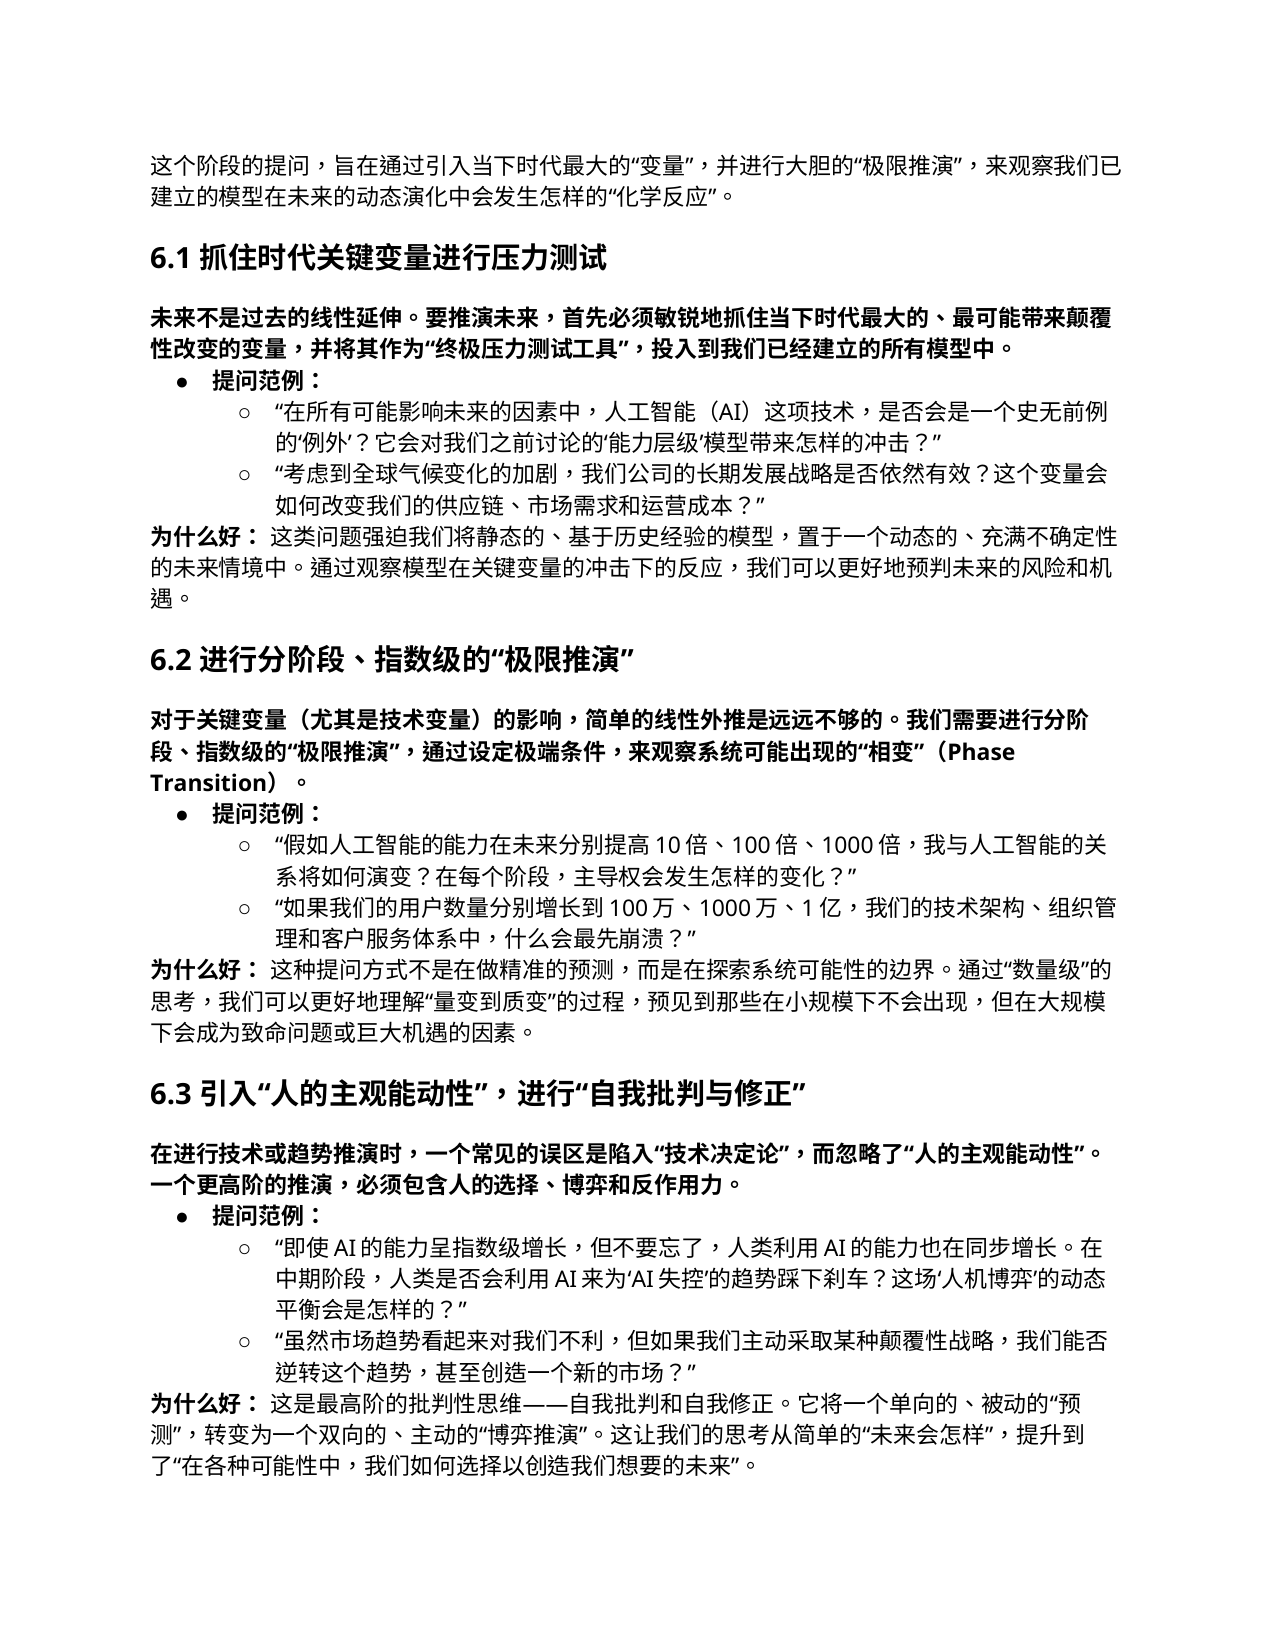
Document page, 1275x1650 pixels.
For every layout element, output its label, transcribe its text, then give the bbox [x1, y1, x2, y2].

list 提问范例： [175, 365, 1125, 396]
text 在进行技术或趋势推演时，一个常见的误区是陷入“技术决定论”，而忽略了“人的主观能动性”。一个更高阶的推演，必须包含人的选择、博弈和反作用力。 [150, 1138, 1125, 1200]
list “在所有可能影响未来的因素中，人工智能（AI）这项技术，是否会是一个史无前例的‘例外’？它会对我们之前讨论的‘能力层级’模型带来怎样的冲击？” [237, 396, 1125, 458]
text 未来不是过去的线性延伸。要推演未来，首先必须敏锐地抓住当下时代最大的、最可能带来颠覆性改变的变量，并将其作为“终极压力测试工具”，投入到我们已经建立的所有模型中。 [150, 302, 1125, 365]
subtitle 6.3 引入“人的主观能动性”，进行“自我批判与修正” [150, 1073, 1125, 1113]
list “考虑到全球气候变化的加剧，我们公司的长期发展战略是否依然有效？这个变量会如何改变我们的供应链、市场需求和运营成本？” [237, 458, 1125, 521]
list 提问范例： [175, 1200, 1125, 1232]
list “假如人工智能的能力在未来分别提高10倍、100倍、1000倍，我与人工智能的关系将如何演变？在每个阶段，主导权会发生怎样的变化？” [237, 829, 1125, 892]
list “如果我们的用户数量分别增长到100万、1000万、1亿，我们的技术架构、组织管理和客户服务体系中，什么会最先崩溃？” [237, 892, 1125, 954]
text 为什么好： 这是最高阶的批判性思维——自我批判和自我修正。它将一个单向的、被动的“预测”，转变为一个双向的、主动的“博弈推演”。这让我们的思考从简单的“未来会怎样”，提升到了“在各种可能性中，我们如何选择以创造我们想要的未来”。 [150, 1388, 1125, 1482]
text 为什么好： 这类问题强迫我们将静态的、基于历史经验的模型，置于一个动态的、充满不确定性的未来情境中。通过观察模型在关键变量的冲击下的反应，我们可以更好地预判未来的风险和机遇。 [150, 521, 1125, 615]
list “虽然市场趋势看起来对我们不利，但如果我们主动采取某种颠覆性战略，我们能否逆转这个趋势，甚至创造一个新的市场？” [237, 1325, 1125, 1388]
subtitle 6.1 抓住时代关键变量进行压力测试 [150, 237, 1125, 277]
text 对于关键变量（尤其是技术变量）的影响，简单的线性外推是远远不够的。我们需要进行分阶段、指数级的“极限推演”，通过设定极端条件，来观察系统可能出现的“相变”（Phase Transition）。 [150, 704, 1125, 798]
text 这个阶段的提问，旨在通过引入当下时代最大的“变量”，并进行大胆的“极限推演”，来观察我们已建立的模型在未来的动态演化中会发生怎样的“化学反应”。 [150, 150, 1125, 212]
list “即使AI的能力呈指数级增长，但不要忘了，人类利用AI的能力也在同步增长。在中期阶段，人类是否会利用AI来为‘AI失控’的趋势踩下刹车？这场‘人机博弈’的动态平衡会是怎样的？” [237, 1232, 1125, 1325]
subtitle 6.2 进行分阶段、指数级的“极限推演” [150, 640, 1125, 679]
text 为什么好： 这种提问方式不是在做精准的预测，而是在探索系统可能性的边界。通过“数量级”的思考，我们可以更好地理解“量变到质变”的过程，预见到那些在小规模下不会出现，但在大规模下会成为致命问题或巨大机遇的因素。 [150, 954, 1125, 1048]
list 提问范例： [175, 798, 1125, 829]
